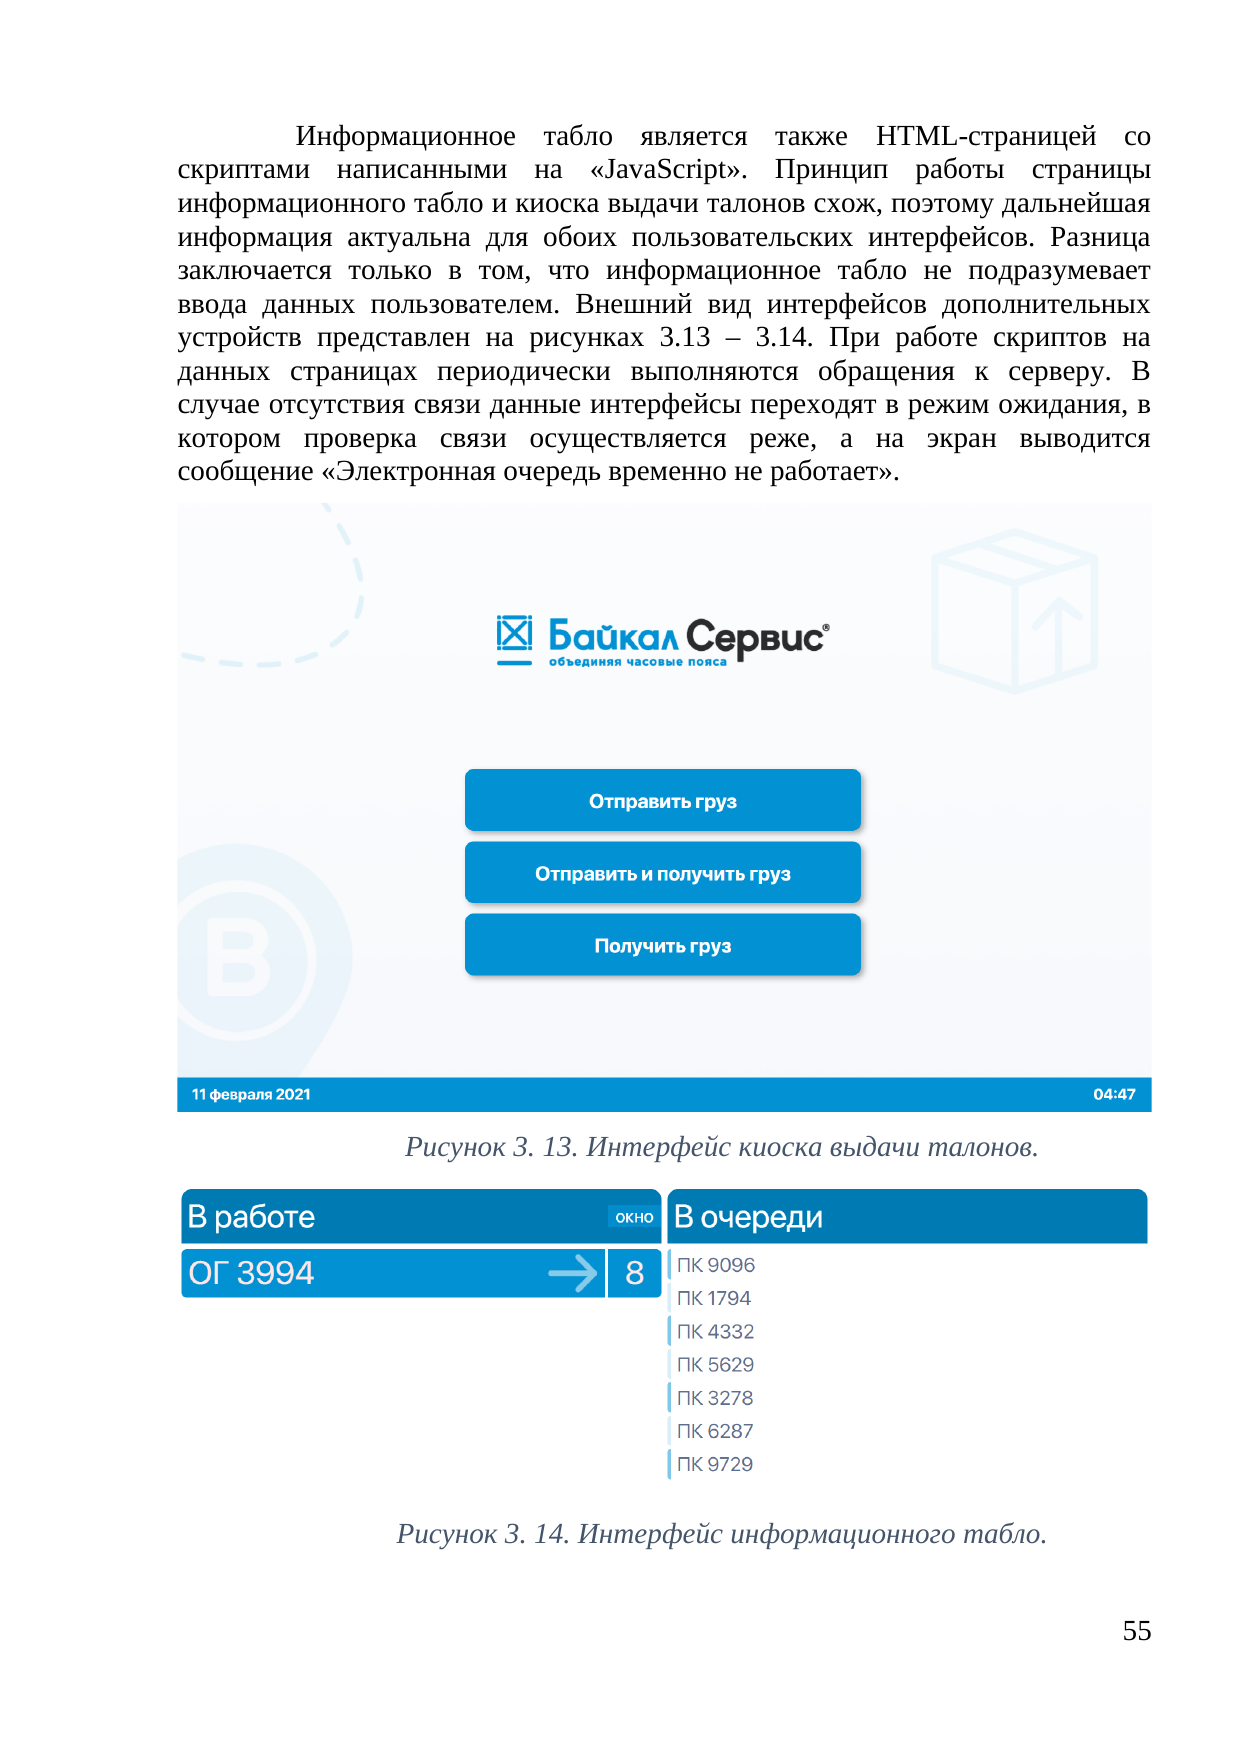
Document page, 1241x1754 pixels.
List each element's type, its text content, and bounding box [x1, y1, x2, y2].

picture [211, 1090, 218, 1102]
text Рисунок 3. 13. Интерфейс киоска выдачи талонов. [177, 1129, 1152, 1162]
picture [236, 1092, 246, 1102]
picture [1119, 1089, 1126, 1099]
text Информационное табло является также HTML-страницей со скриптами написанными на «JavaScript». Принцип работы страницы информационного табло и киоска выдачи талонов схож, поэтому дальнейшая информация актуальна для обоих пользовательских интерфейсов. Разница заключается только в том, что информационное табло не подразумевает ввода данных пользователем. Внешний вид интерфейсов дополнительных устройств представлен на рисунках 3.13 – 3.14. При работе скриптов на данных страницах периодически выполняются обращения к серверу. В случае отсутствия связи данные интерфейсы переходят в режим ожидания, в котором проверка связи осуществляется реже, а на экран выводится сообщение «Электронная очередь временно не работает». [177, 118, 1152, 487]
picture [177, 1183, 1152, 1500]
picture [282, 1090, 288, 1098]
picture [252, 1092, 263, 1099]
picture [1101, 1089, 1112, 1099]
text Рисунок 3. 14. Интерфейс информационного табло. [177, 1517, 1152, 1550]
picture [177, 503, 1152, 1077]
picture [305, 1089, 309, 1099]
